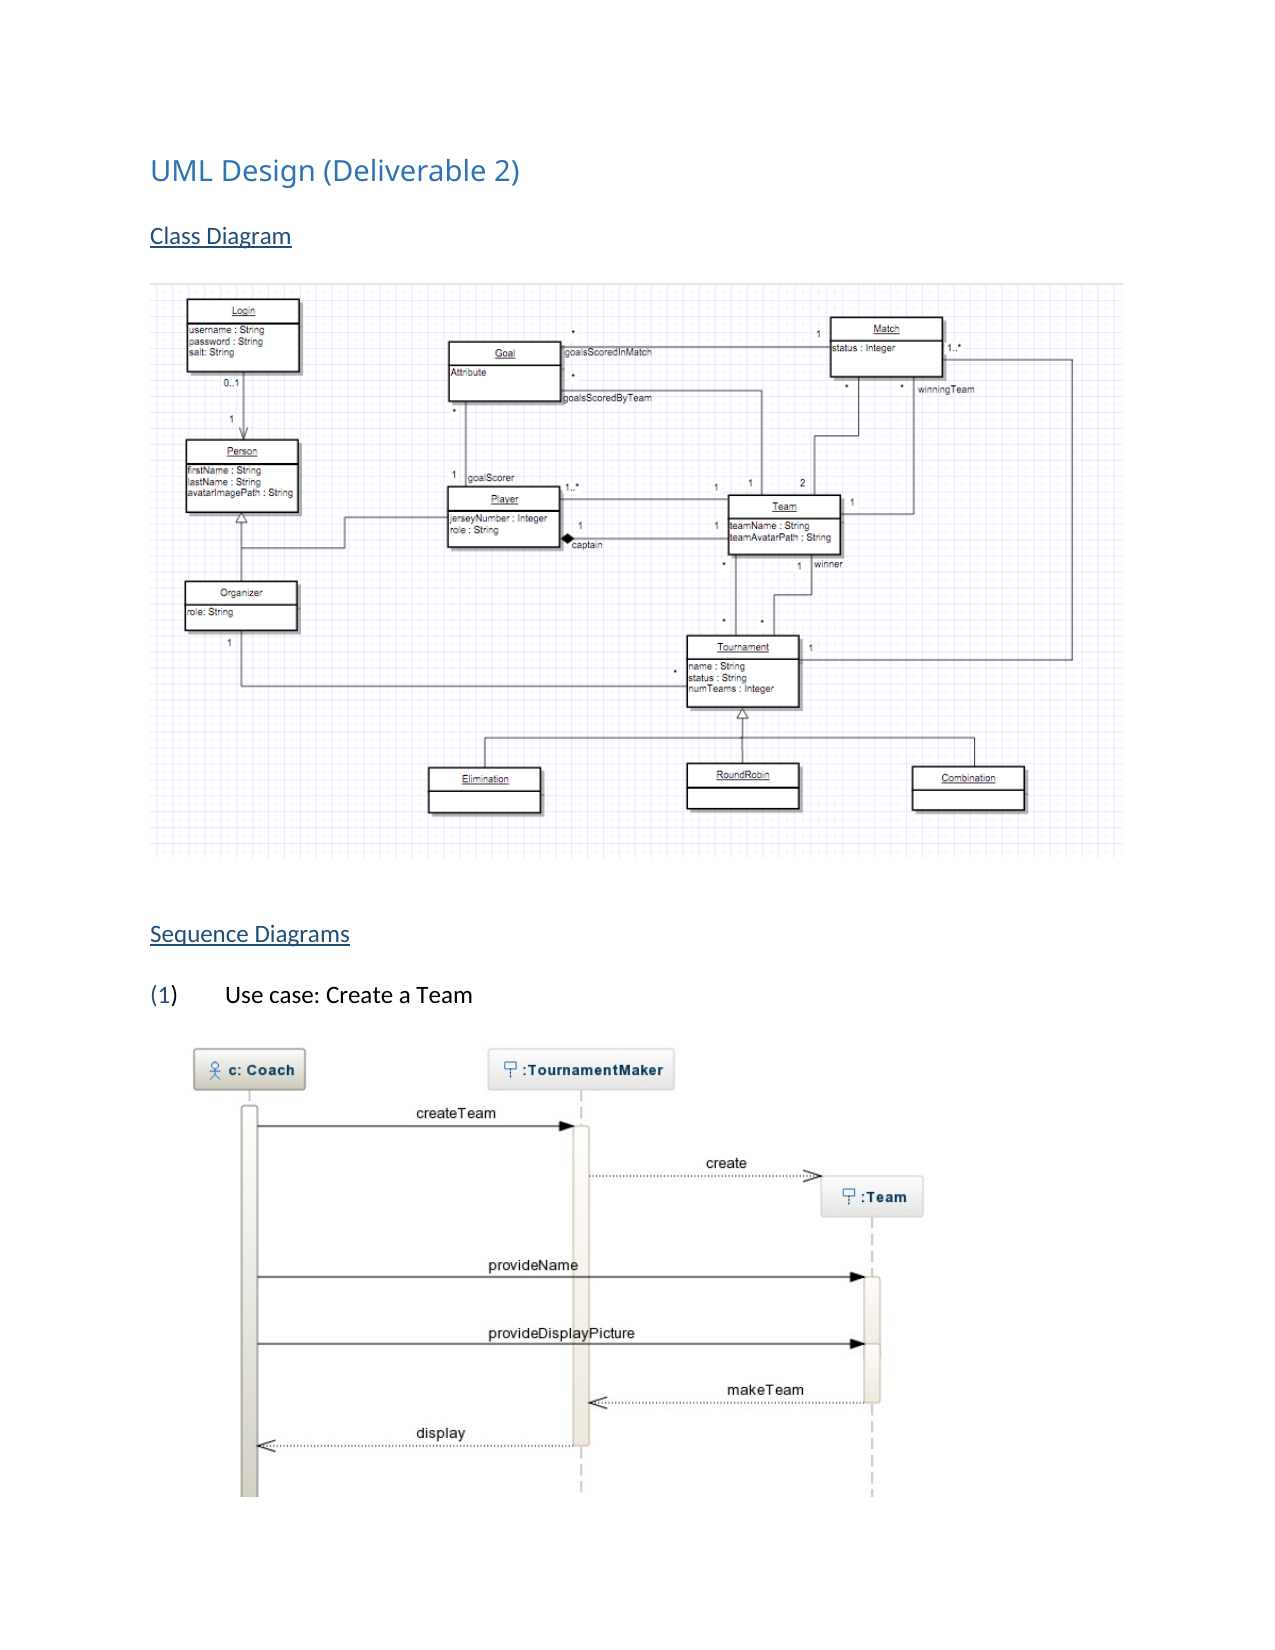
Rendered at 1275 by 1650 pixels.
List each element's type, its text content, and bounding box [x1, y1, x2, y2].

text Sequence Diagrams [150, 918, 1125, 949]
text (1) Use case: Create a Team [150, 979, 1125, 1010]
picture [150, 281, 1124, 858]
subtitle UML Design (Deliverable 2) [150, 150, 1125, 190]
picture [150, 1040, 965, 1497]
text Class Diagram [150, 220, 1125, 251]
